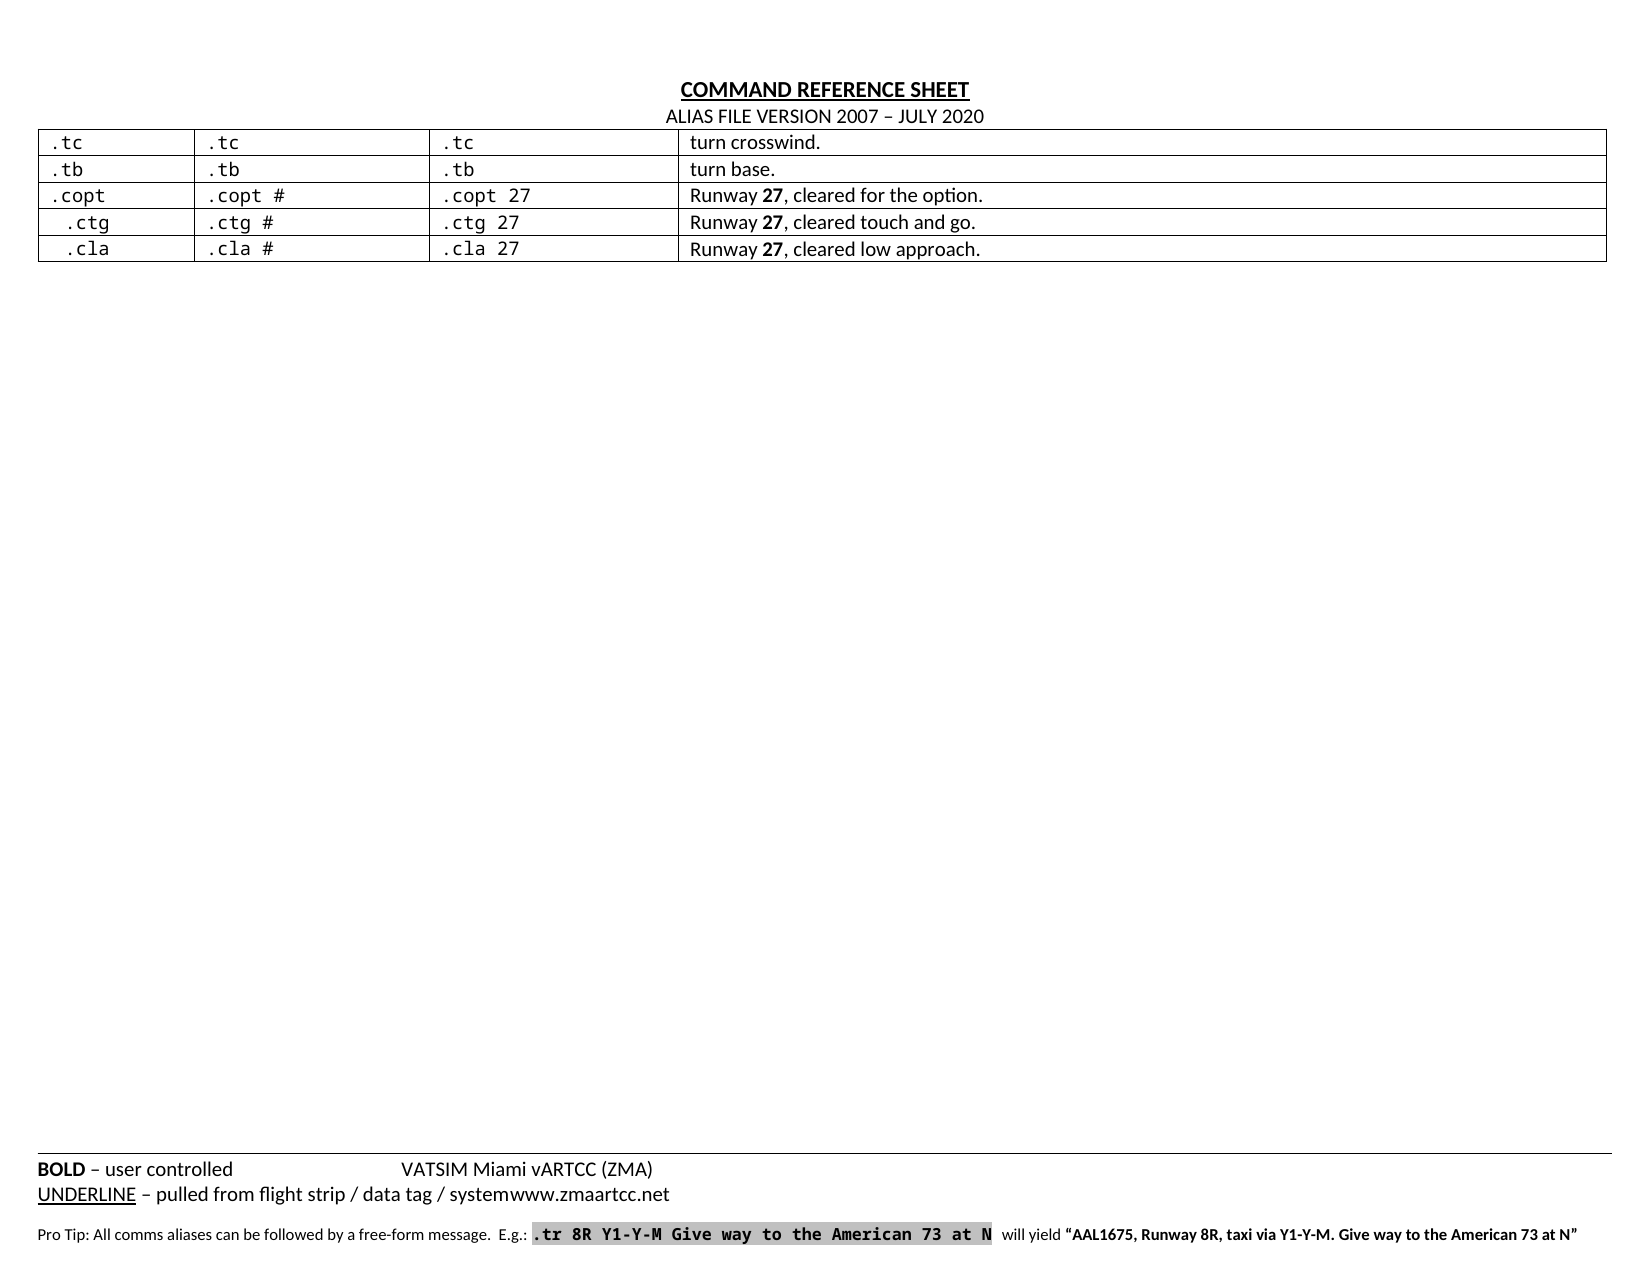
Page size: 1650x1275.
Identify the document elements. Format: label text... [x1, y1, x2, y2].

table_cell .tc [430, 130, 678, 155]
table_cell Runway 27, cleared low approach. [679, 236, 1606, 261]
table_cell .tb [430, 156, 678, 182]
table_cell .copt [39, 183, 194, 208]
table_cell .tb [39, 156, 194, 182]
table_cell .ctg 27 [430, 209, 678, 235]
table_cell turn base. [679, 156, 1606, 182]
table_cell Runway 27, cleared for the option. [679, 183, 1606, 208]
table_cell turn crosswind. [679, 130, 1606, 155]
table_cell .ctg [39, 209, 194, 235]
table_cell .tc [39, 130, 194, 155]
table_cell .tb [195, 156, 429, 182]
table_cell .ctg # [195, 209, 429, 235]
table_cell .copt 27 [430, 183, 678, 208]
table_cell .copt # [195, 183, 429, 208]
table_cell .cla # [195, 236, 429, 261]
table_cell .cla [39, 236, 194, 261]
table_cell .cla 27 [430, 236, 678, 261]
table_cell Runway 27, cleared touch and go. [679, 209, 1606, 235]
table_cell .tc [195, 130, 429, 155]
